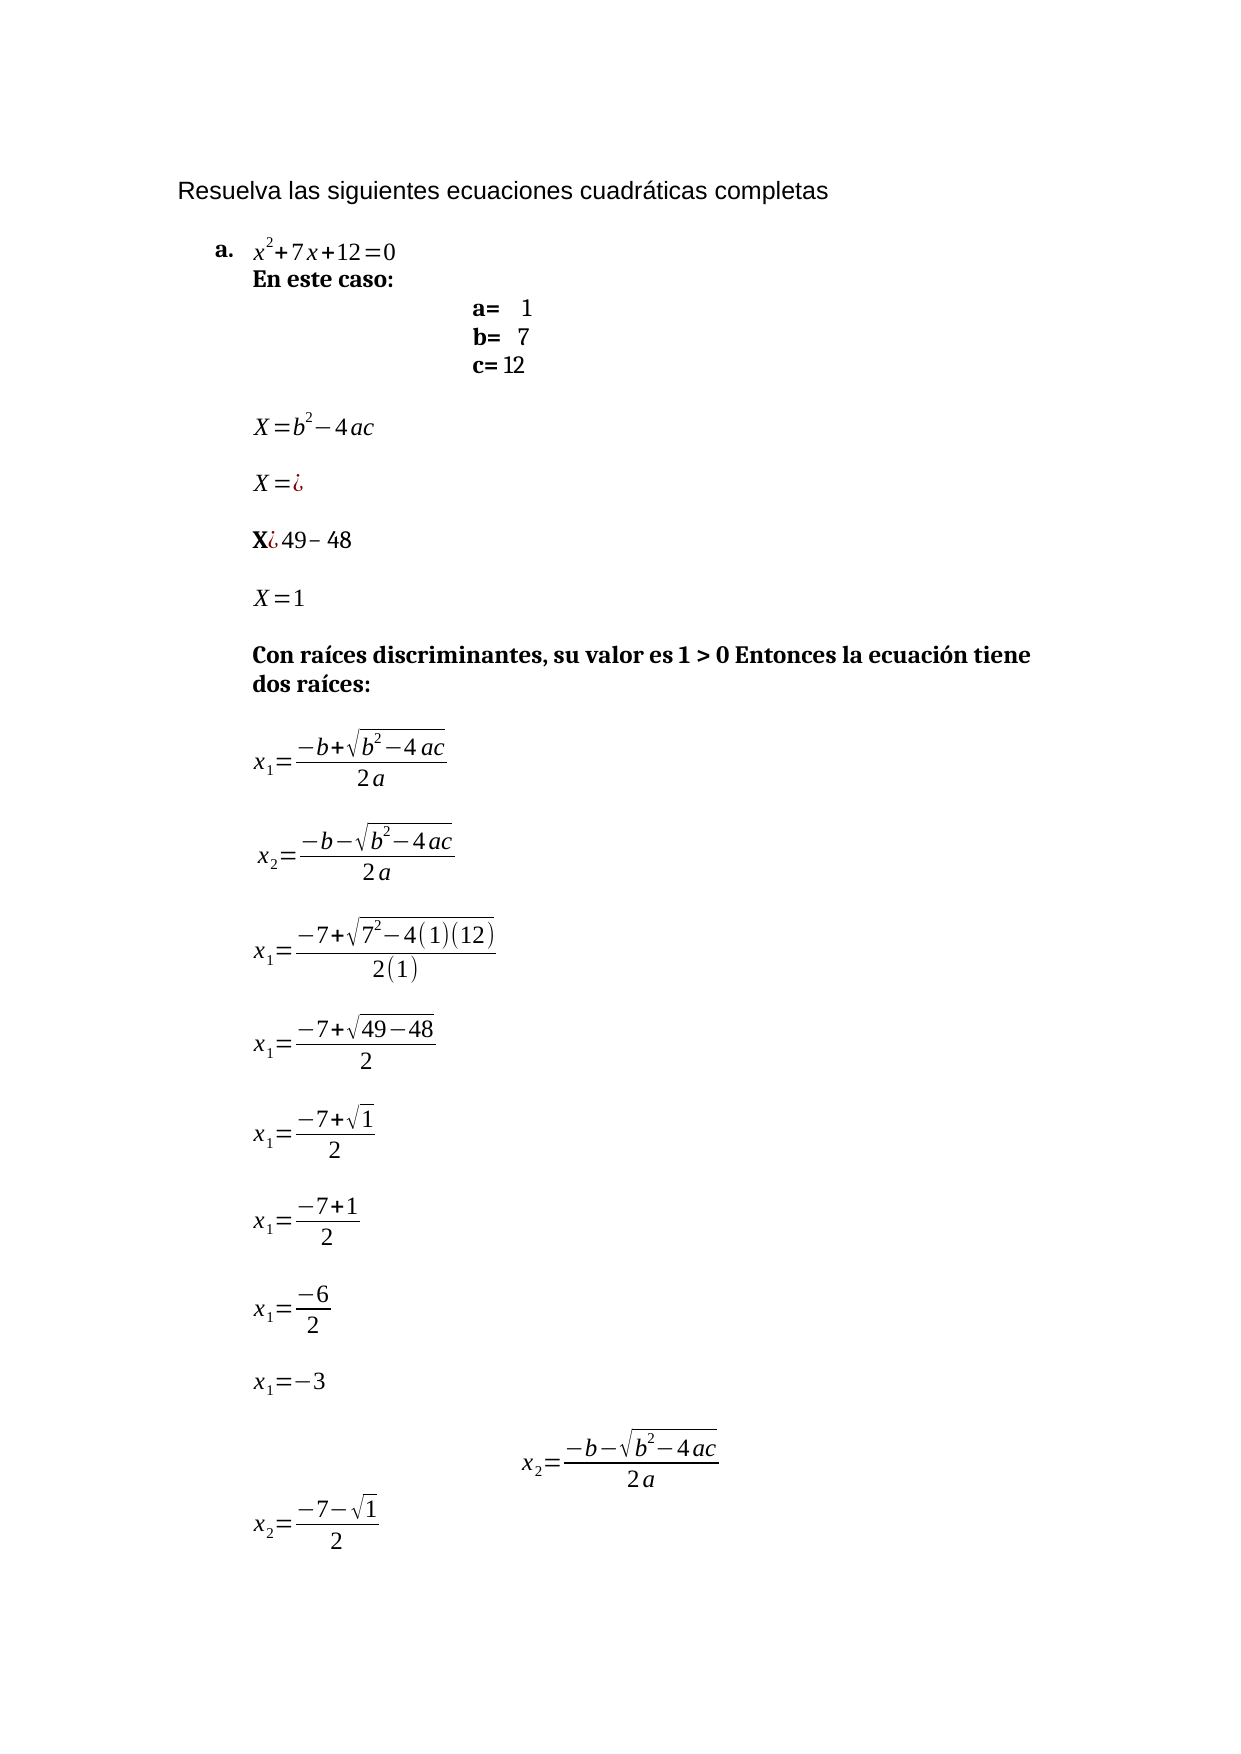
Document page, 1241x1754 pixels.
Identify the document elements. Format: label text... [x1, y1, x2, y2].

list b= 7 [400, 322, 1063, 351]
list Con raíces discriminantes, su valor es 1 > 0 Entonces la ecuación tiene dos raíces: [252, 641, 1063, 699]
list c= 12 [400, 351, 1063, 380]
list En este caso: [252, 265, 1063, 294]
list a= 1 [400, 294, 1063, 322]
text Resuelva las siguientes ecuaciones cuadráticas completas [177, 176, 1063, 205]
list X− 48 [252, 526, 1063, 555]
